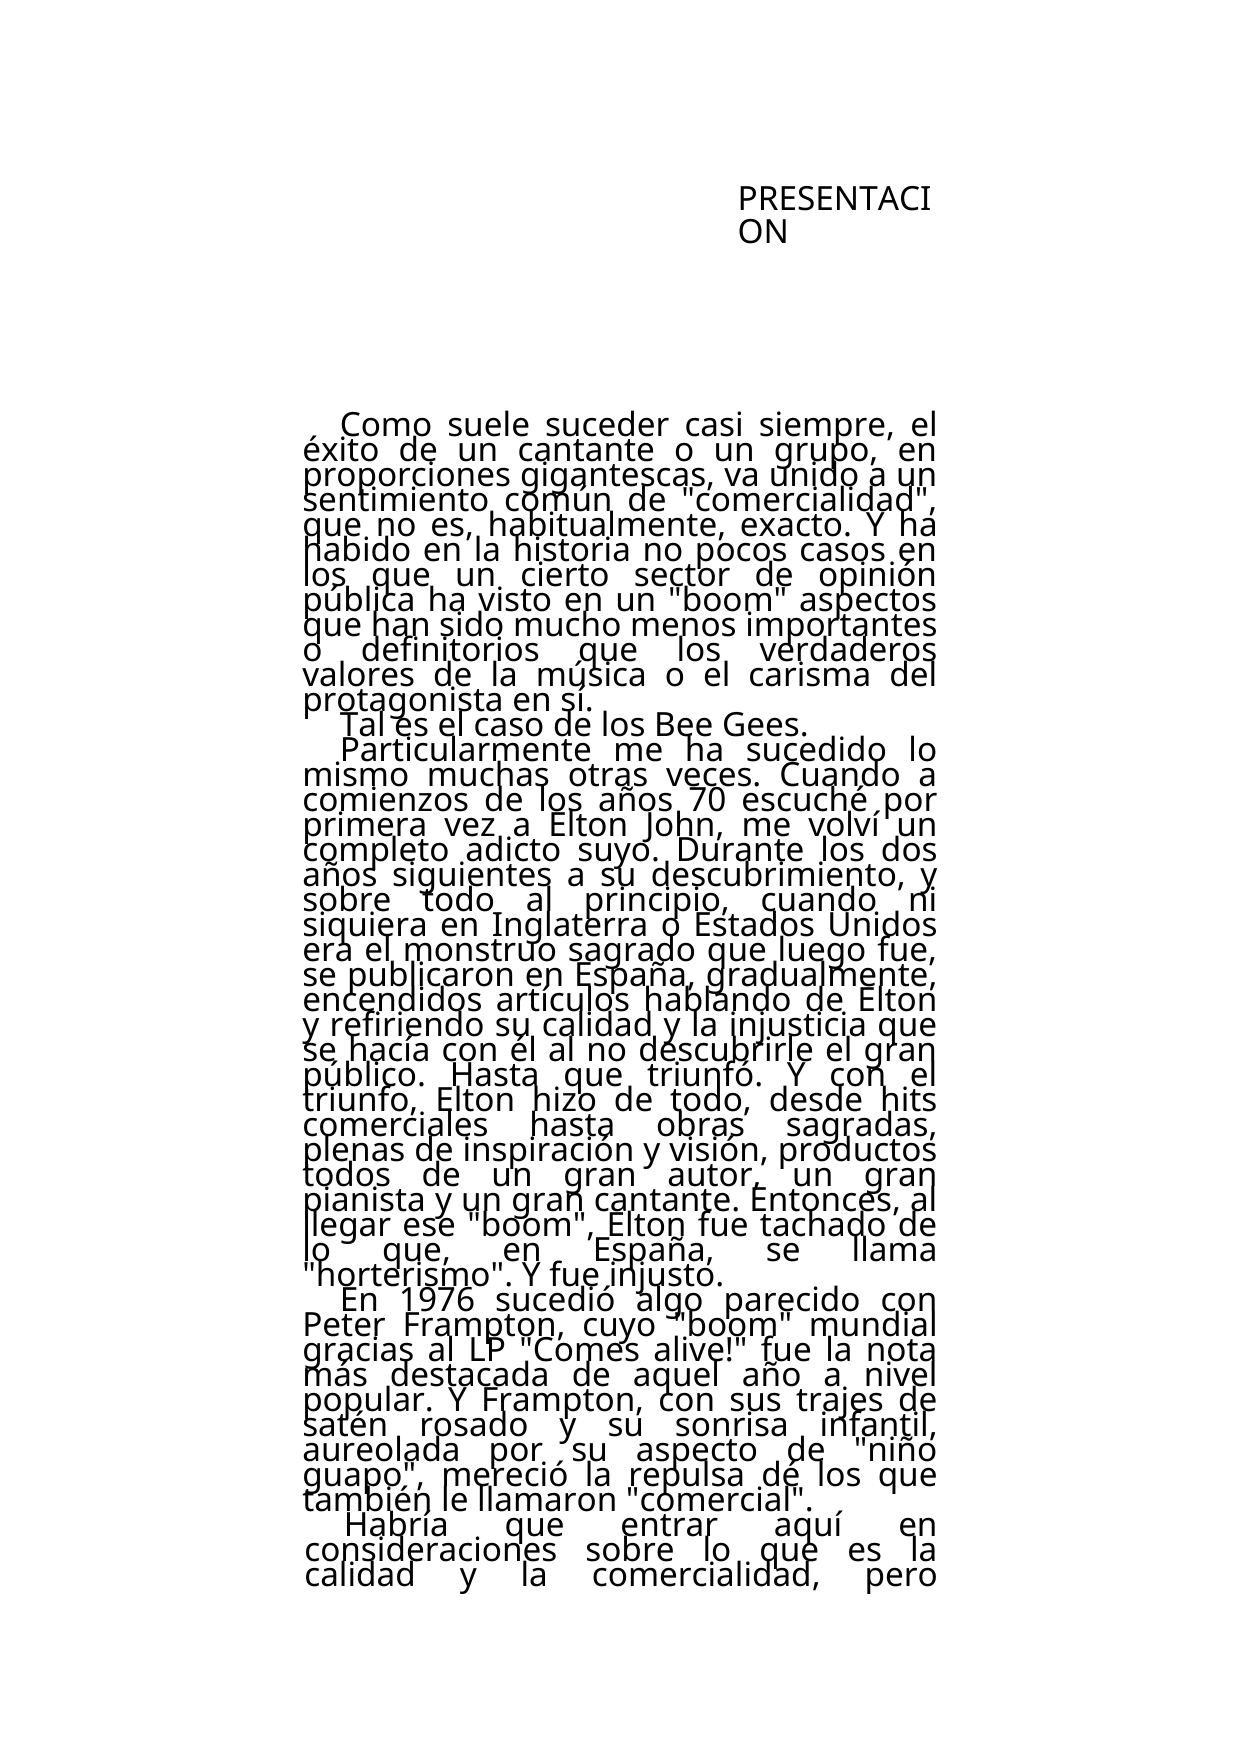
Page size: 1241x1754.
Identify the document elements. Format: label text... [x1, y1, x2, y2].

text Como suele suceder casi siempre, el éxito de un cantante o un grupo, en proporciones gigantescas, va unido a un sentimiento común de "comercialidad", que no es, habitualmente, exacto. Y ha habido en la historia no pocos casos en los que un cierto sector de opinión pública ha visto en un "boom" aspectos que han sido mucho menos importantes o definitorios que los verdaderos valores de la música o el carisma del protagonista en sí. [302, 416, 938, 716]
text PRESENTACION [737, 183, 940, 250]
text Particularmente me ha sucedido lo mismo muchas otras veces. Cuando a comienzos de los años 70 escuché por primera vez a Elton John, me volví un completo adicto suyo. Durante los dos años siguientes a su descubrimiento, y sobre todo al principio, cuando ni siquiera en Inglaterra o Estados Unidos era el monstruo sagrado que luego fue, se publicaron en España, gradualmente, encendidos artículos hablando de Elton y refiriendo su calidad y la injusticia que se hacía con él al no descubrirle el gran público. Hasta que triunfó. Y con el triunfo, Elton hizo de todo, desde hits comerciales hasta obras sagradas, plenas de inspiración y visión, productos todos de un gran autor, un gran pianista y un gran cantante. Entonces, al llegar ese "boom", Elton fue tachado de lo que, en España, se llama "horterismo". Y fue injusto. [302, 741, 938, 1291]
text Tal es el caso de los Bee Gees. [302, 716, 940, 741]
text En 1976 sucedió algo parecido con Peter Frampton, cuyo "boom" mundial gracias al LP "Comes alive!" fue la nota más destacada de aquel año a nivel popular. Y Frampton, con sus trajes de satén rosado y su sonrisa infantil, aureolada por su aspecto de "niño guapo", mereció la repulsa dé los que también le llamaron "comercial". [302, 1291, 938, 1516]
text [304, 1516, 938, 1591]
